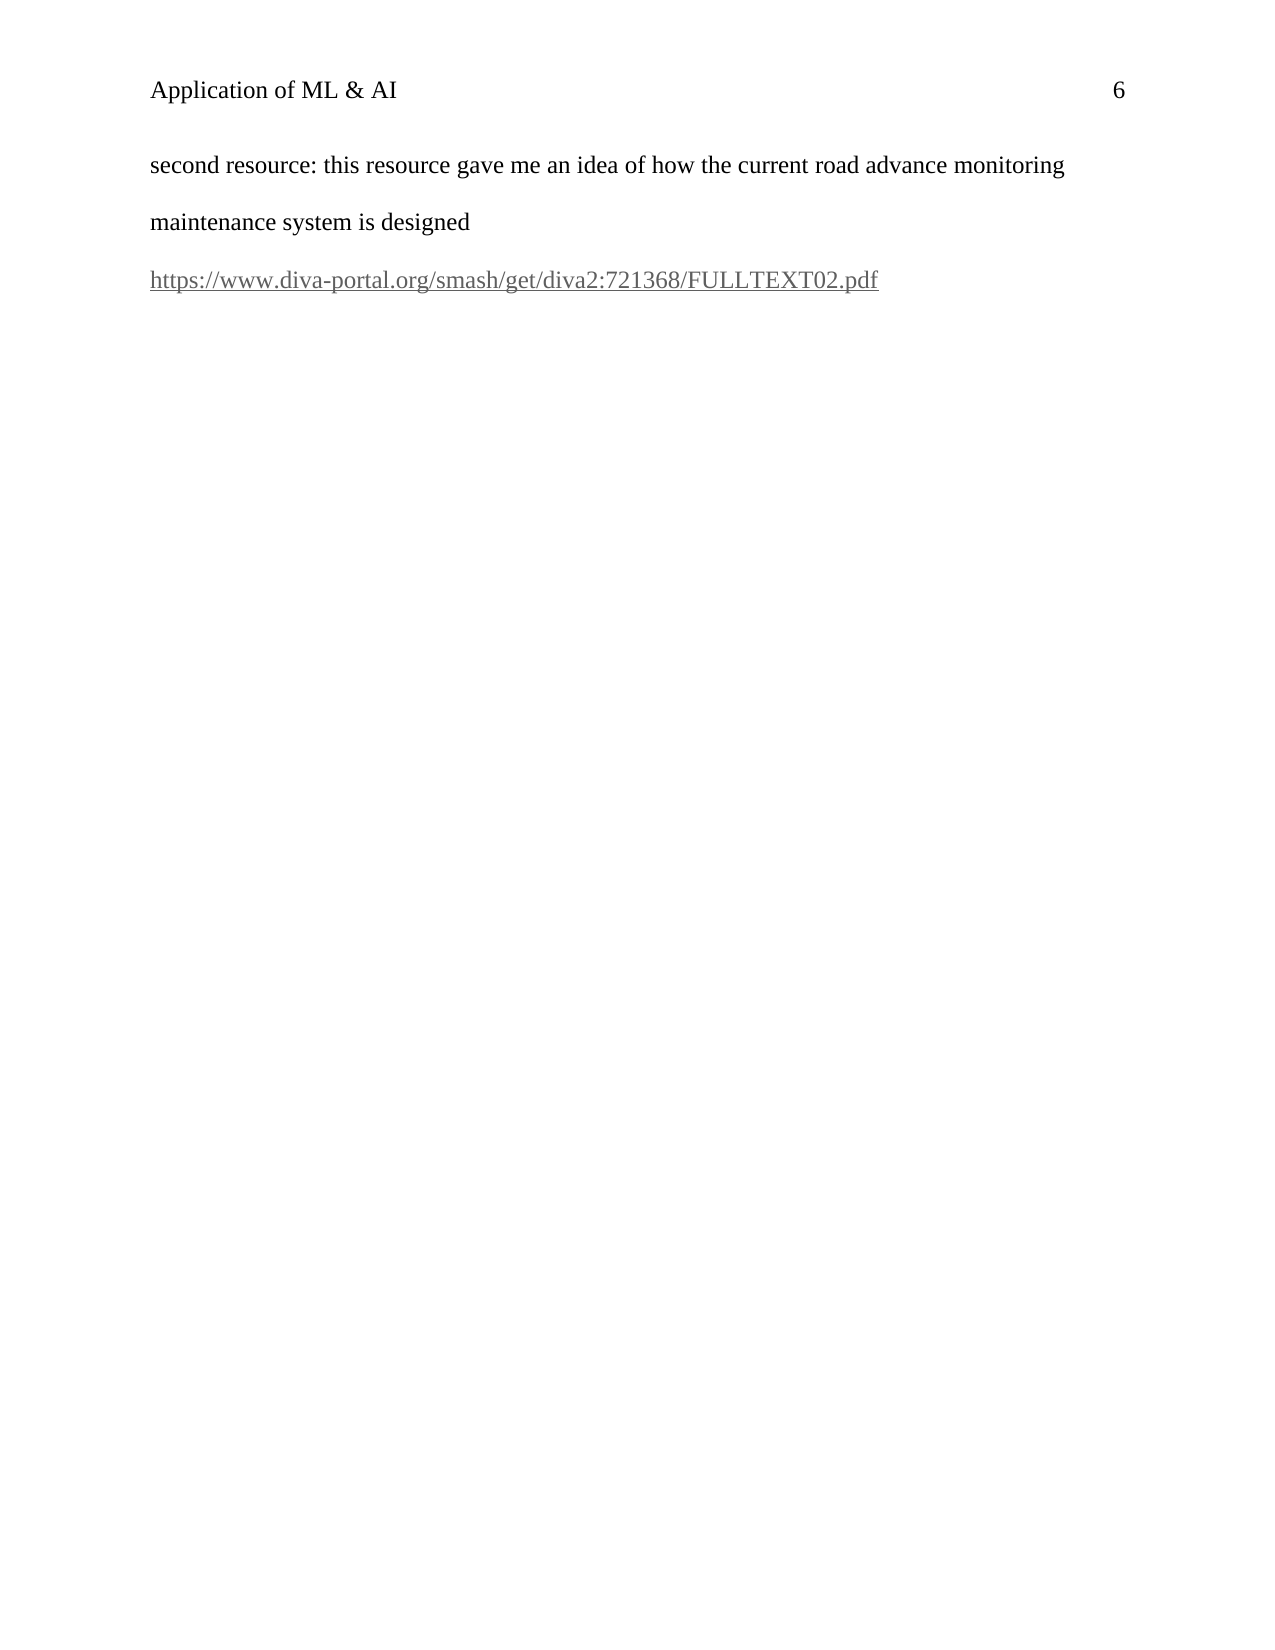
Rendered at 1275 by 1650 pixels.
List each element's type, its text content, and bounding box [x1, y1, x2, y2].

text https://www.diva-portal.org/smash/get/diva2:721368/FULLTEXT02.pdf [150, 265, 1125, 294]
text second resource: this resource gave me an idea of how the current road advance monitoring maintenance system is designed [150, 150, 1125, 236]
